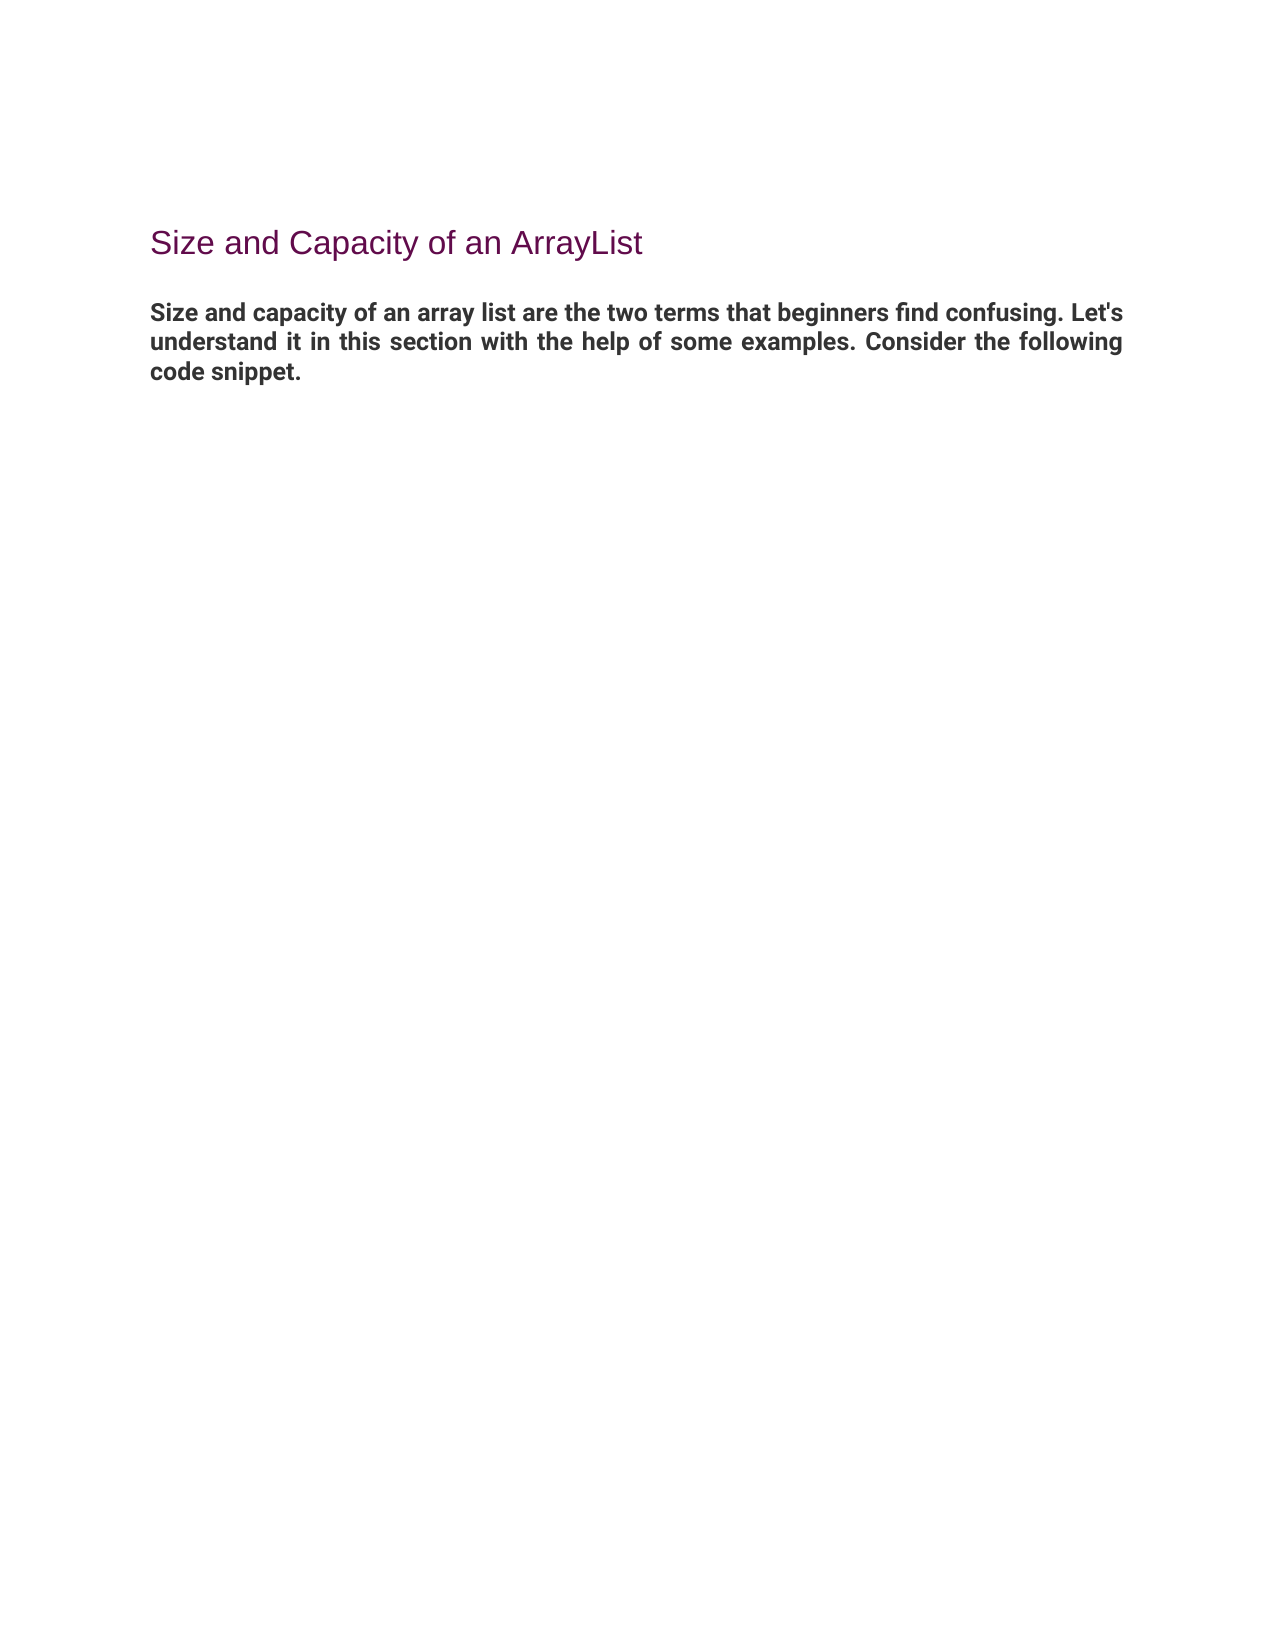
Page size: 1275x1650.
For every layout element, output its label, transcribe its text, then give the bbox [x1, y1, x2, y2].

text Size and capacity of an array list are the two terms that beginners find confusing. Let's understand it in this section with the help of some examples. Consider the following code snippet. [150, 298, 1125, 386]
subtitle Size and Capacity of an ArrayList [150, 223, 1125, 262]
